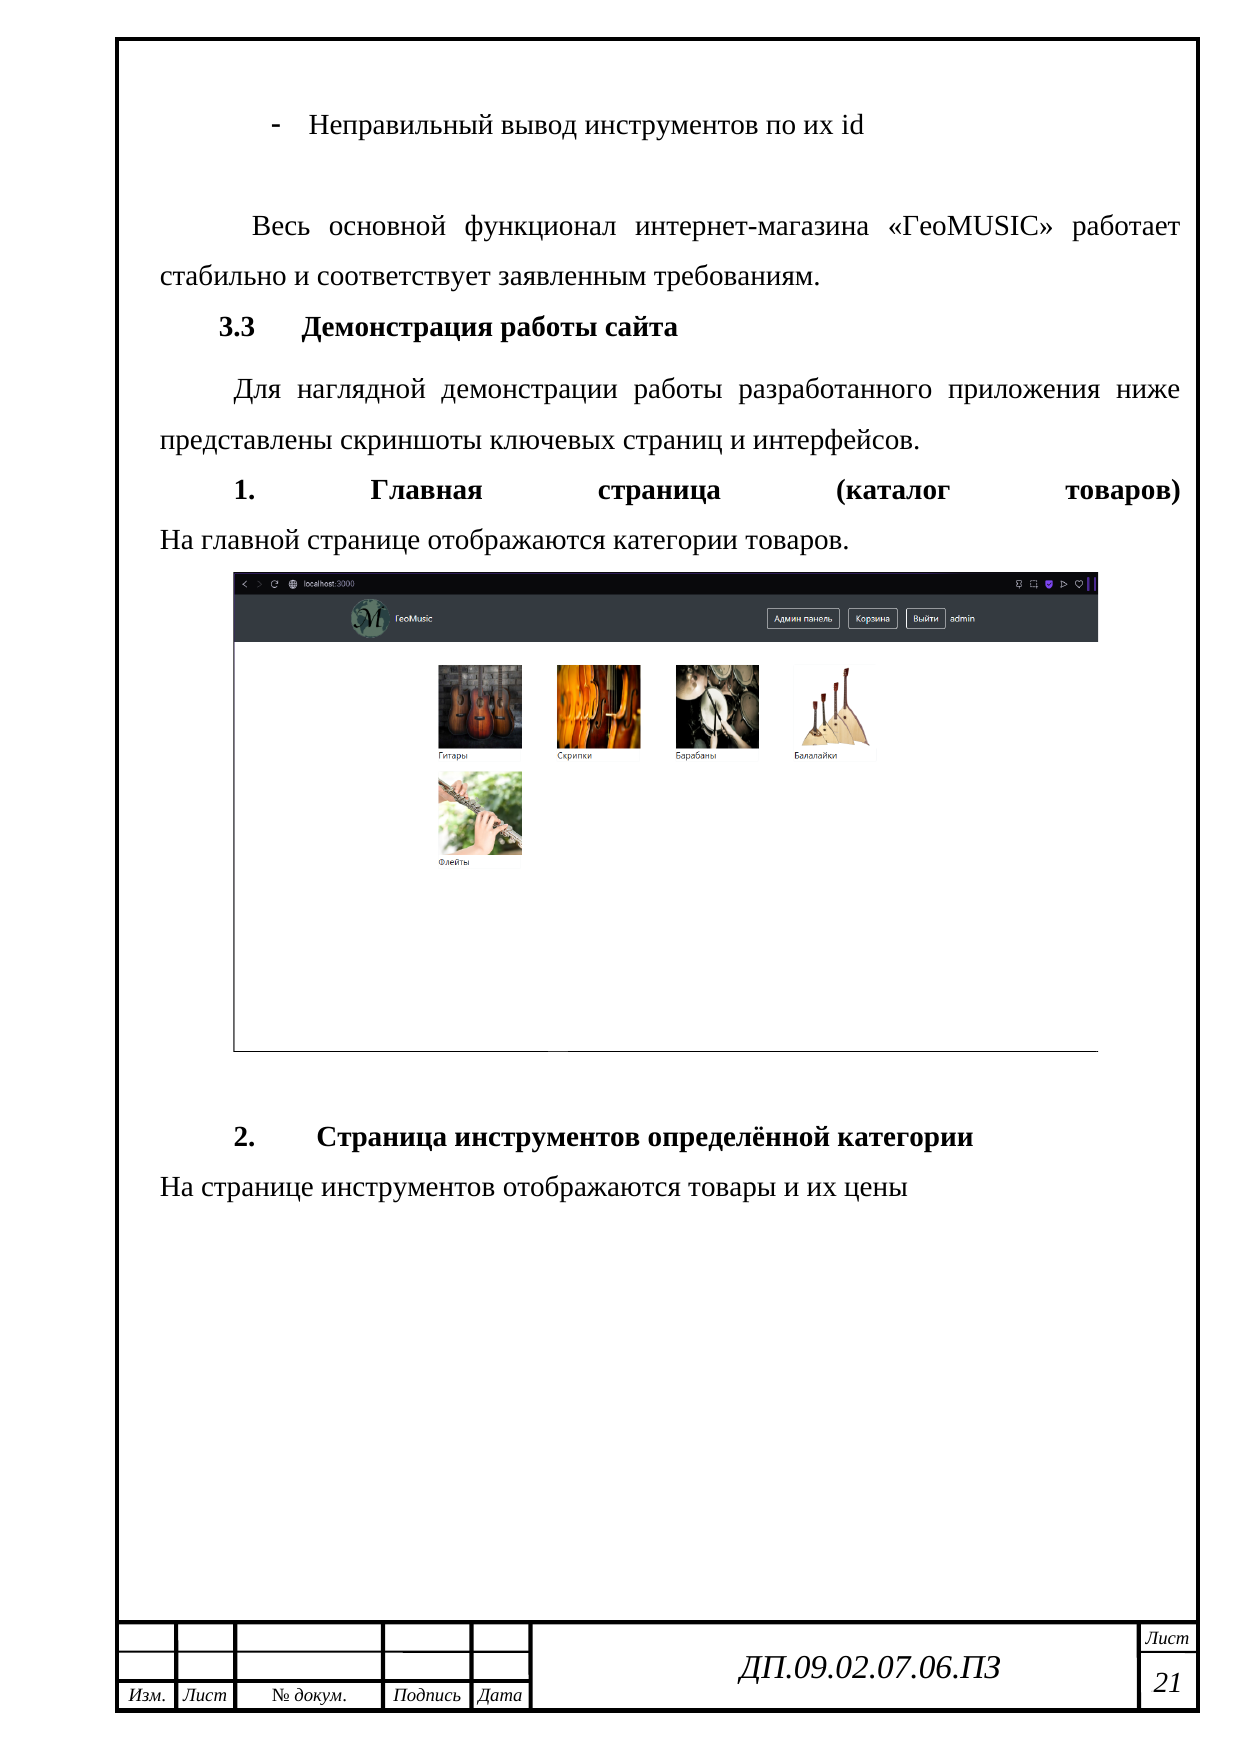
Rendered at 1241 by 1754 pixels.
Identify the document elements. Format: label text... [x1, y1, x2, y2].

text Демонстрация работы сайта [159, 309, 1181, 342]
list Неправильный вывод инструментов по их id [271, 107, 1181, 141]
picture [233, 572, 1099, 1052]
text Весь основной функционал интернет-магазина «ГеоMUSIC» работает стабильно и соответствует заявленным требованиям. [159, 208, 1181, 292]
text 2. Страница инструментов определённой категории [233, 1119, 1181, 1152]
text На странице инструментов отображаются товары и их цены [159, 1169, 1181, 1202]
text 1. Главная страница (каталог товаров) На главной странице отображаются категории товаров. [159, 472, 1181, 556]
text Для наглядной демонстрации работы разработанного приложения ниже представлены скриншоты ключевых страниц и интерфейсов. [159, 372, 1181, 455]
